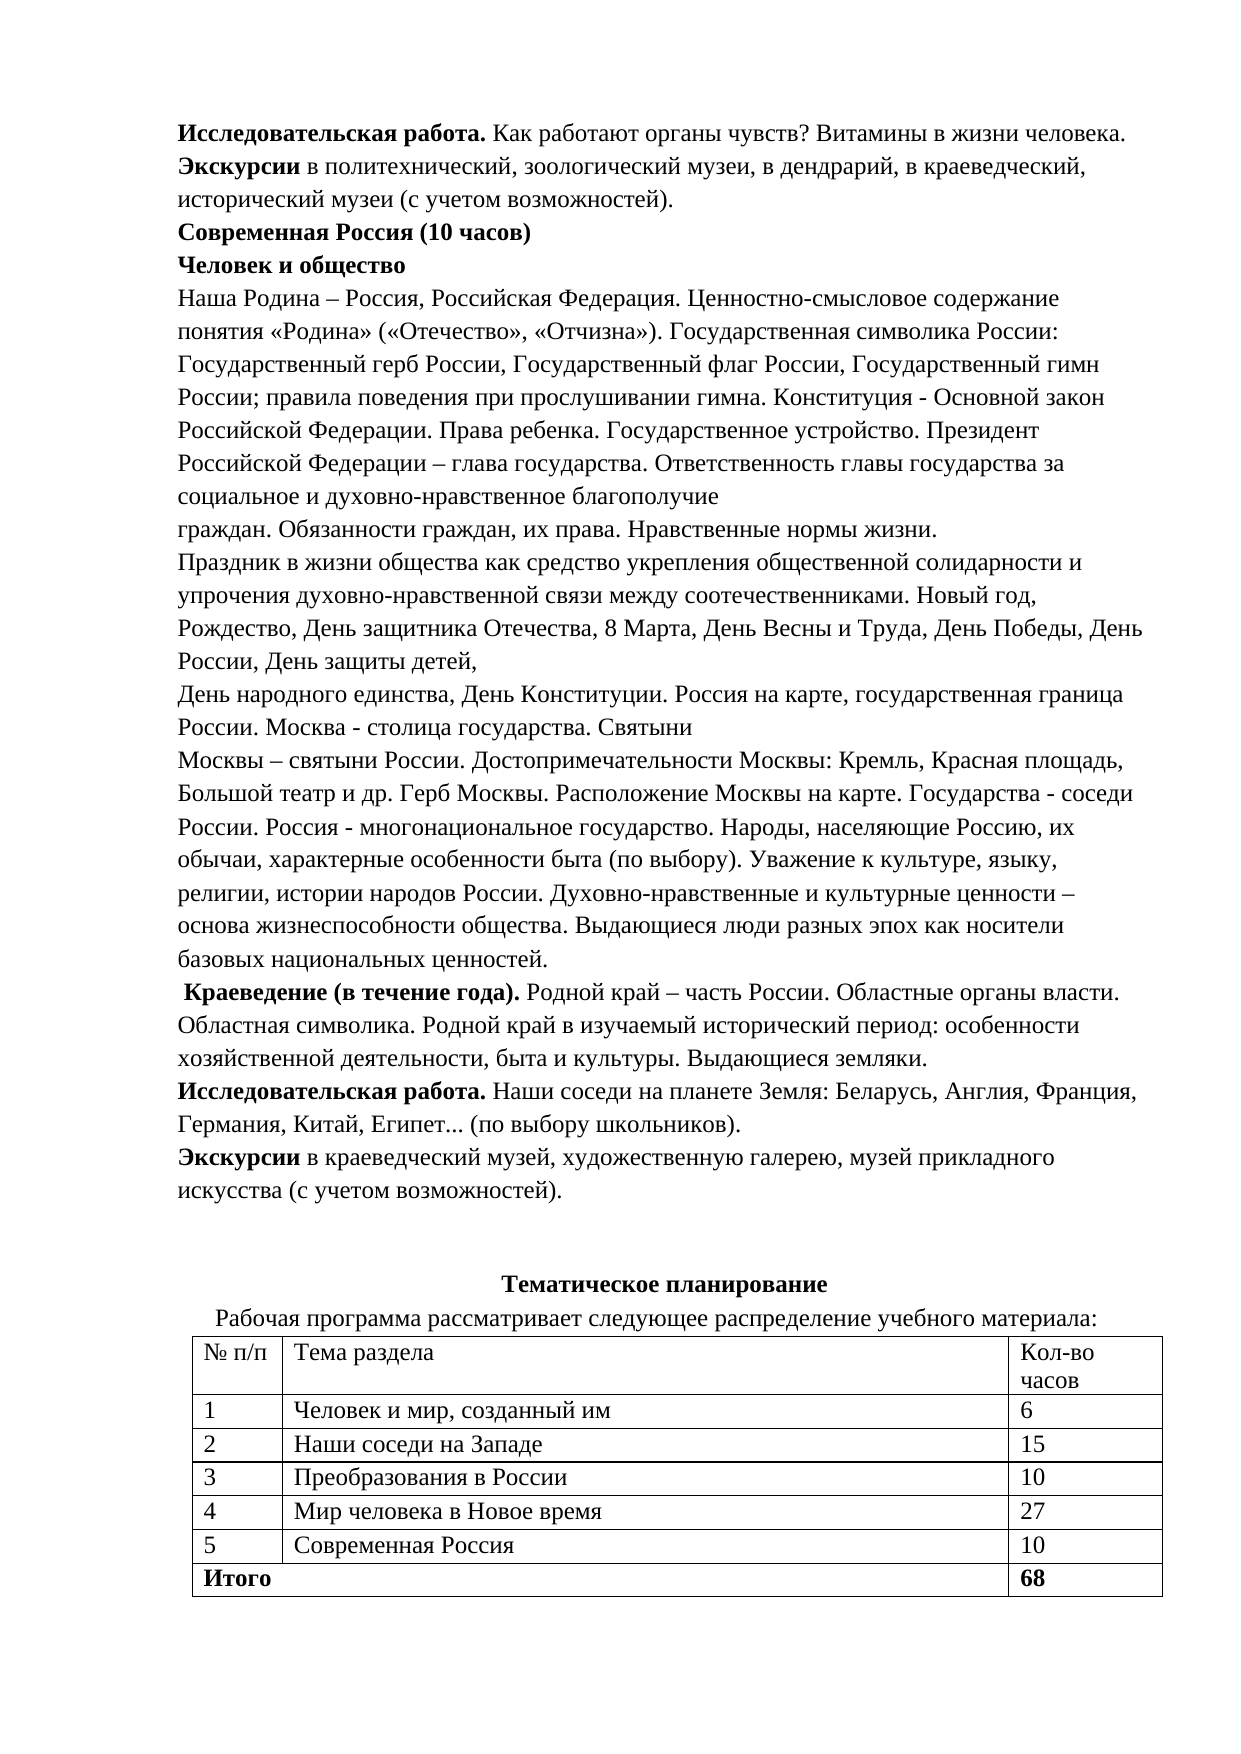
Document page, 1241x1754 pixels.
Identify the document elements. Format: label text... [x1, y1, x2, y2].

table_cell 2 [193, 1429, 282, 1461]
table_cell Современная Россия [283, 1530, 1008, 1562]
table_cell 15 [1009, 1429, 1162, 1461]
text Экскурсии в краеведческий музей, художественную галерею, музей прикладного искусства (с учетом возможностей). [177, 1142, 1152, 1203]
table_header Тема раздела [283, 1337, 1008, 1394]
text Праздник в жизни общества как средство укрепления общественной солидарности и упрочения духовно-нравственной связи между соотечественниками. Новый год, Рождество, День защитника Отечества, 8 Марта, День Весны и Труда, День Победы, День России, День защиты детей, [177, 547, 1152, 675]
table_cell Итого [193, 1564, 1008, 1596]
text Экскурсии в политехнический, зоологический музеи, в дендрарий, в краеведческий, исторический музеи (с учетом возможностей). [177, 151, 1152, 213]
table_cell 4 [193, 1496, 282, 1529]
text граждан. Обязанности граждан, их права. Нравственные нормы жизни. [177, 514, 1152, 543]
table_cell 10 [1009, 1463, 1162, 1495]
table_cell 5 [193, 1530, 282, 1562]
text Исследовательская работа. Наши соседи на планете Земля: Беларусь, Англия, Франция, Германия, Китай, Египет... (по выбору школьников). [177, 1076, 1152, 1137]
table_cell 27 [1009, 1496, 1162, 1529]
table_cell 10 [1009, 1530, 1162, 1562]
text Москвы – святыни России. Достопримечательности Москвы: Кремль, Красная площадь, Большой театр и др. Герб Москвы. Расположение Москвы на карте. Государства - соседи России. Россия - многонациональное государство. Народы, населяющие Россию, их обычаи, характерные особенности быта (по выбору). Уважение к культуре, языку, религии, истории народов России. Духовно-нравственные и культурные ценности – основа жизнеспособности общества. Выдающиеся люди разных эпох как носители базовых национальных ценностей. [177, 746, 1152, 972]
table_cell Человек и мир, созданный им [283, 1395, 1008, 1428]
list Тематическое планирование [177, 1269, 1152, 1298]
table_header № п/п [193, 1337, 282, 1394]
text Краеведение (в течение года). Родной край – часть России. Областные органы власти. Областная символика. Родной край в изучаемый исторический период: особенности хозяйственной деятельности, быта и культуры. Выдающиеся земляки. [177, 977, 1152, 1071]
table_header Кол-во часов [1009, 1337, 1162, 1394]
text Человек и общество [177, 250, 1152, 279]
table_cell 3 [193, 1463, 282, 1495]
text Современная Россия (10 часов) [177, 217, 1152, 246]
text Исследовательская работа. Как работают органы чувств? Витамины в жизни человека. [177, 118, 1152, 147]
text Наша Родина – Россия, Российская Федерация. Ценностно-смысловое содержание понятия «Родина» («Отечество», «Отчизна»). Государственная символика России: Государственный герб России, Государственный флаг России, Государственный гимн России; правила поведения при прослушивании гимна. Конституция - Основной закон Российской Федерации. Права ребенка. Государственное устройство. Президент Российской Федерации – глава государства. Ответственность главы государства за социальное и духовно-нравственное благополучие [177, 283, 1152, 510]
table_cell Преобразования в России [283, 1463, 1008, 1495]
table_cell 1 [193, 1395, 282, 1428]
table_cell 6 [1009, 1395, 1162, 1428]
text День народного единства, День Конституции. Россия на карте, государственная граница России. Москва - столица государства. Святыни [177, 679, 1152, 741]
table_cell 68 [1009, 1564, 1162, 1596]
table_cell Мир человека в Новое время [283, 1496, 1008, 1529]
list Рабочая программа рассматривает следующее распределение учебного материала: [177, 1303, 1152, 1331]
table_cell Наши соседи на Западе [283, 1429, 1008, 1461]
